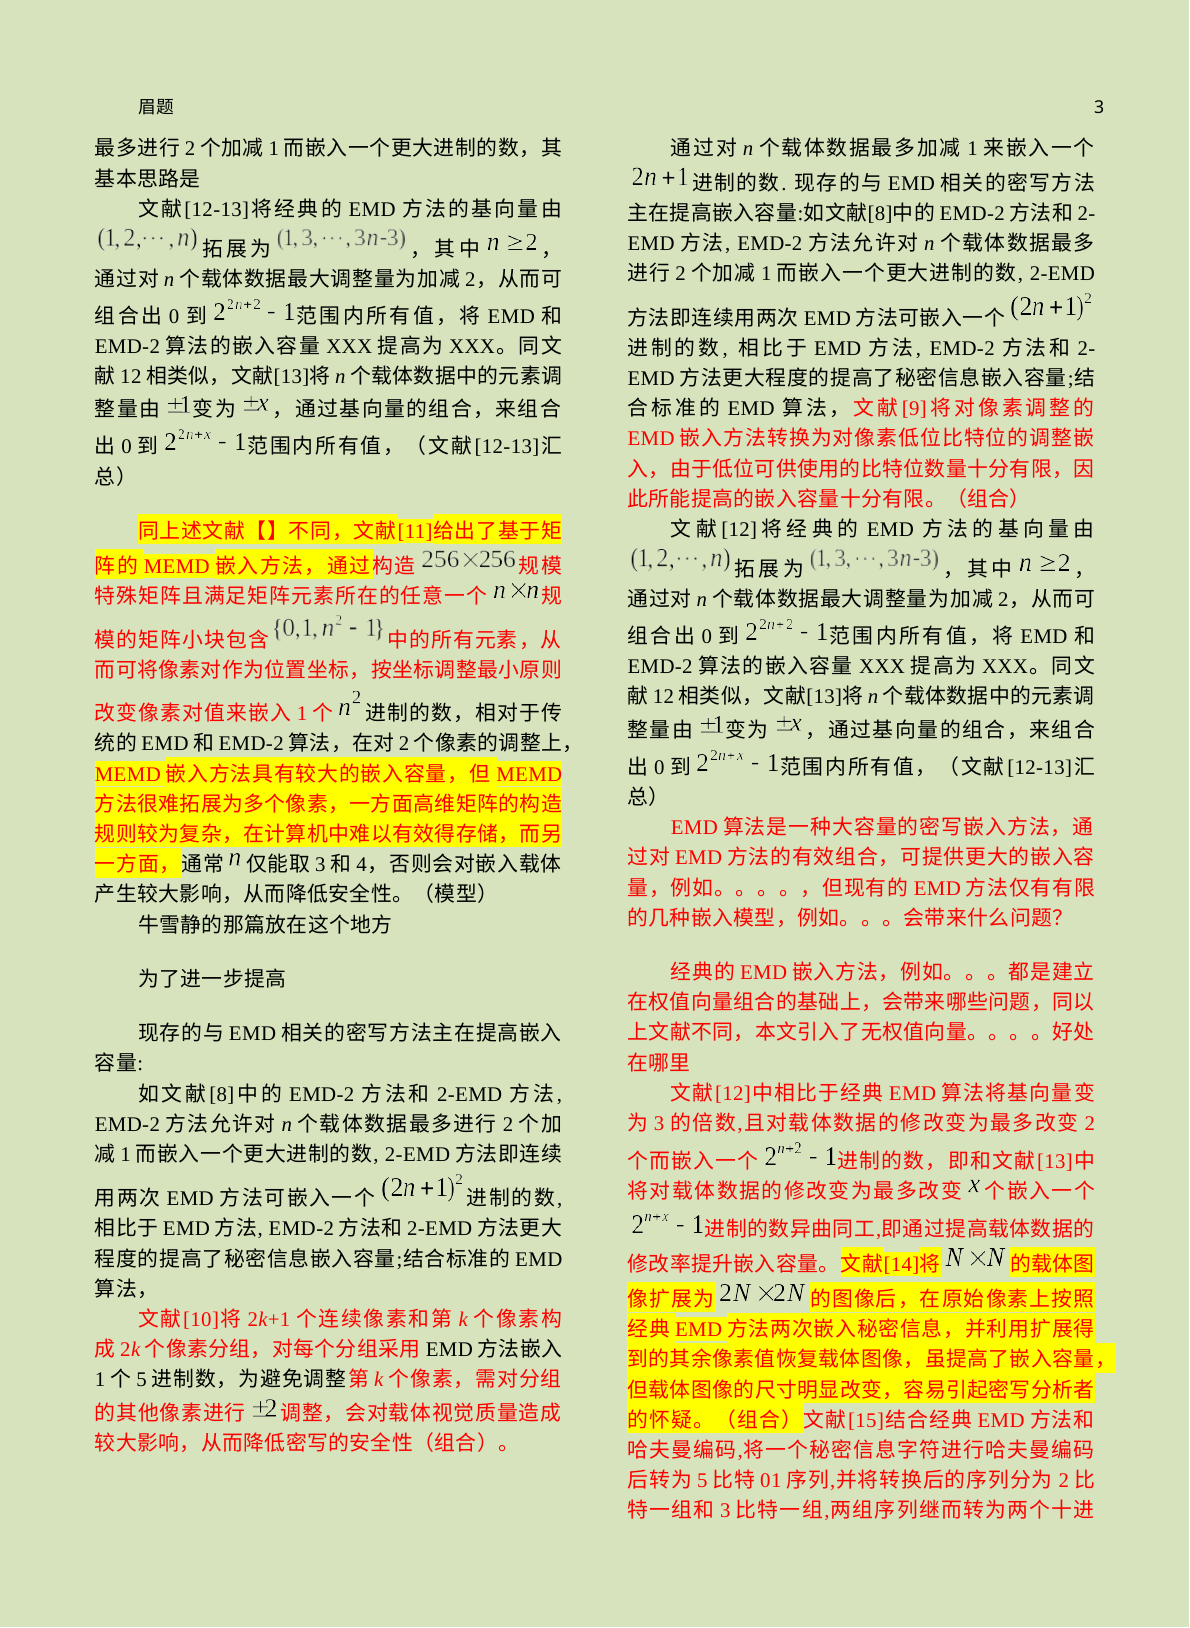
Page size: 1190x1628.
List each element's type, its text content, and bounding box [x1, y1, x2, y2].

text 同上述文献【】不同，文献[11]给出了基于矩阵的MEMD嵌入方法，通过构造规模特殊矩阵且满足矩阵元素所在的任意一个规模的矩阵小块包含中的所有元素，从而可将像素对作为位置坐标，按坐标调整最小原则改变像素对值来嵌入1个进制的数，相对于传统的EMD和EMD-2算法，在对2个像素的调整上，MEMD嵌入方法具有较大的嵌入容量，但MEMD方法很难拓展为多个像素，一方面高维矩阵的构造规则较为复杂，在计算机中难以有效得存储，而另一方面，通常仅能取3和4，否则会对嵌入载体产生较大影响，从而降低安全性。（模型） [94, 514, 562, 908]
text 如文献[8]中的EMD-2方法和2-EMD方法, EMD-2方法允许对n个载体数据最多进行2个加减1而嵌入一个更大进制的数, 2-EMD方法即连续用两次EMD方法可嵌入一个进制的数, 相比于EMD方法, EMD-2方法和2-EMD方法更大程度的提高了秘密信息嵌入容量;结合标准的EMD算法， [94, 1077, 562, 1302]
text EMD算法是一种大容量的密写嵌入方法，通过对EMD方法的有效组合，可提供更大的嵌入容量，例如。。。。，但现有的EMD方法仅有有限的几种嵌入模型，例如。。。会带来什么问题？ [627, 810, 1095, 931]
text 文献[10]将2k+1个连续像素和第k个像素构成2k个像素分组，对每个分组采用EMD方法嵌入1个5进制数，为避免调整第k个像素，需对分组的其他像素进行调整，会对载体视觉质量造成较大影响，从而降低密写的安全性（组合）。 [94, 1302, 562, 1456]
text 现存的与EMD相关的密写方法主在提高嵌入容量: [94, 1016, 562, 1077]
text 文献[12]将经典的EMD方法的基向量由拓展为，其中，通过对n个载体数据最大调整量为加减2，从而可组合出0到范围内所有值，将EMD和EMD-2算法的嵌入容量XXX提高为XXX。同文献12相类似，文献[13]将n个载体数据中的元素调整量由变为，通过基向量的组合，来组合出0到范围内所有值，（文献[12-13]汇总） [627, 512, 1095, 810]
text 牛雪静的那篇放在这个地方 [94, 908, 562, 938]
text 通过对n个载体数据最多加减1来嵌入一个进制的数. 现存的与EMD相关的密写方法主在提高嵌入容量:如文献[8]中的EMD-2方法和2-EMD方法, EMD-2方法允许对n个载体数据最多进行2个加减1而嵌入一个更大进制的数, 2-EMD方法即连续用两次EMD方法可嵌入一个进制的数, 相比于EMD方法, EMD-2方法和2-EMD方法更大程度的提高了秘密信息嵌入容量;结合标准的EMD算法，文献[9]将对像素调整的EMD嵌入方法转换为对像素低位比特位的调整嵌入，由于低位可供使用的比特位数量十分有限，因此所能提高的嵌入容量十分有限。（组合） [627, 132, 1095, 512]
text 经典的EMD嵌入方法，例如。。。都是建立在权值向量组合的基础上，会带来哪些问题，同以上文献不同，本文引入了无权值向量。。。。好处在哪里 [627, 955, 1095, 1076]
text 文献[12-13]将经典的EMD方法的基向量由拓展为，其中，通过对n个载体数据最大调整量为加减2，从而可组合出0到范围内所有值，将EMD和EMD-2算法的嵌入容量XXX提高为XXX。同文献12相类似，文献[13]将n个载体数据中的元素调整量由变为，通过基向量的组合，来组合出0到范围内所有值，（文献[12-13]汇总） [94, 192, 562, 490]
text 为了进一步提高 [94, 962, 562, 992]
